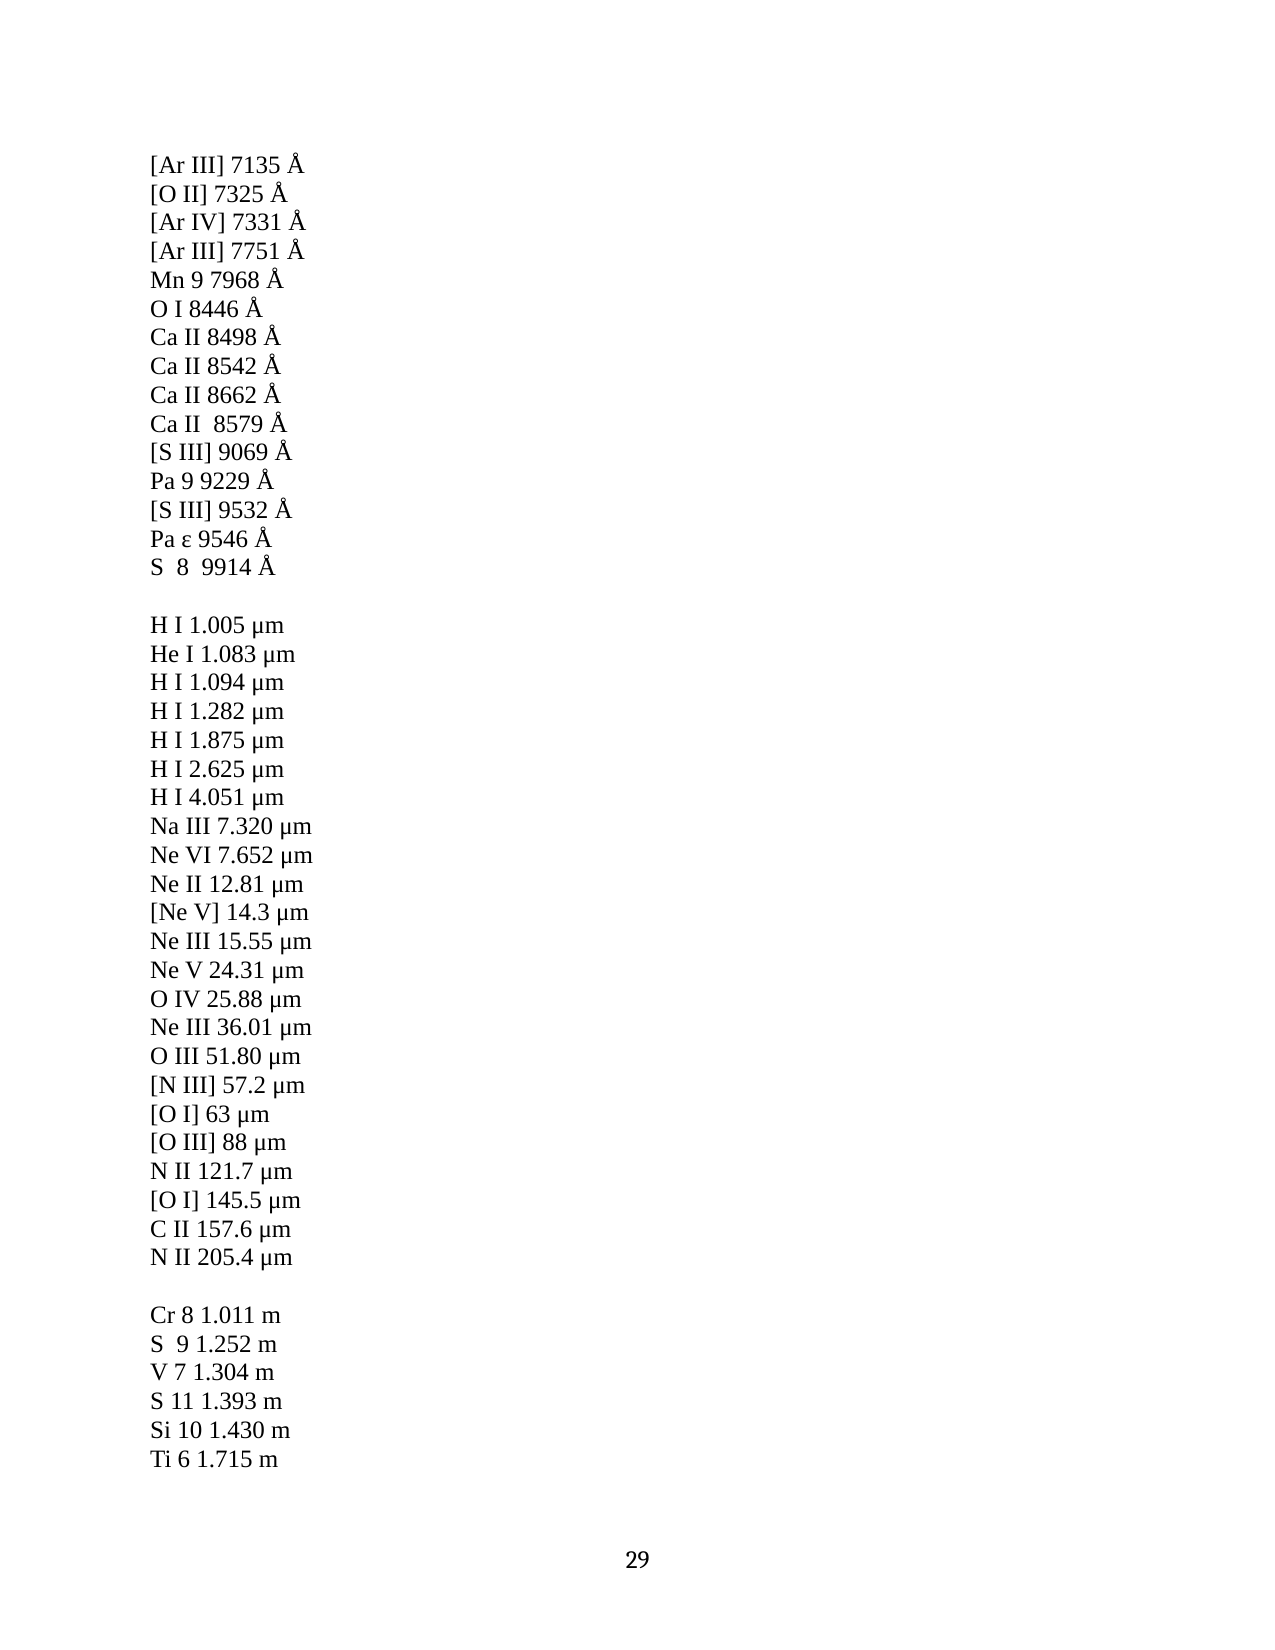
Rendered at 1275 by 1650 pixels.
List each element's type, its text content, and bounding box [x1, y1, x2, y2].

text [S III] 9069 Å [150, 437, 1125, 466]
text Ca II 8542 Å [150, 351, 1125, 380]
text S 11 1.393 m [150, 1386, 1125, 1415]
text Ca II 8662 Å [150, 380, 1125, 409]
text H I 4.051 μm [150, 782, 1125, 811]
text [O I] 63 μm [150, 1099, 1125, 1127]
text H I 1.282 μm [150, 696, 1125, 725]
text Ne II 12.81 μm [150, 869, 1125, 897]
text Ne VI 7.652 μm [150, 840, 1125, 869]
text [O II] 7325 Å [150, 179, 1125, 207]
text [Ar IV] 7331 Å [150, 207, 1125, 236]
text O IV 25.88 μm [150, 984, 1125, 1012]
text Pa 9 9229 Å [150, 466, 1125, 495]
text Pa ε 9546 Å [150, 524, 1125, 552]
text [Ar III] 7751 Å [150, 236, 1125, 265]
text H I 1.875 μm [150, 725, 1125, 754]
text Si 10 1.430 m [150, 1415, 1125, 1444]
text Mn 9 7968 Å [150, 265, 1125, 294]
text O I 8446 Å [150, 294, 1125, 322]
text Cr 8 1.011 m [150, 1300, 1125, 1329]
text H I 1.094 μm [150, 667, 1125, 696]
text S 9 1.252 m [150, 1329, 1125, 1357]
text [Ar III] 7135 Å [150, 150, 1125, 179]
text O III 51.80 μm [150, 1041, 1125, 1070]
text Ne III 15.55 μm [150, 926, 1125, 955]
text Ti 6 1.715 m [150, 1444, 1125, 1472]
text H I 2.625 μm [150, 754, 1125, 782]
text Ca II 8579 Å [150, 409, 1125, 437]
text Na III 7.320 μm [150, 811, 1125, 840]
text Ca II 8498 Å [150, 322, 1125, 351]
text He I 1.083 μm [150, 639, 1125, 667]
text N II 121.7 μm [150, 1156, 1125, 1185]
text H I 1.005 μm [150, 610, 1125, 639]
text Ne V 24.31 μm [150, 955, 1125, 984]
text [S III] 9532 Å [150, 495, 1125, 524]
text S 8 9914 Å [150, 552, 1125, 581]
text V 7 1.304 m [150, 1357, 1125, 1386]
text [O I] 145.5 μm [150, 1185, 1125, 1214]
text [O III] 88 μm [150, 1127, 1125, 1156]
text N II 205.4 μm [150, 1242, 1125, 1271]
text Ne III 36.01 μm [150, 1012, 1125, 1041]
text [Ne V] 14.3 μm [150, 897, 1125, 926]
text C II 157.6 μm [150, 1214, 1125, 1242]
text [N III] 57.2 μm [150, 1070, 1125, 1099]
